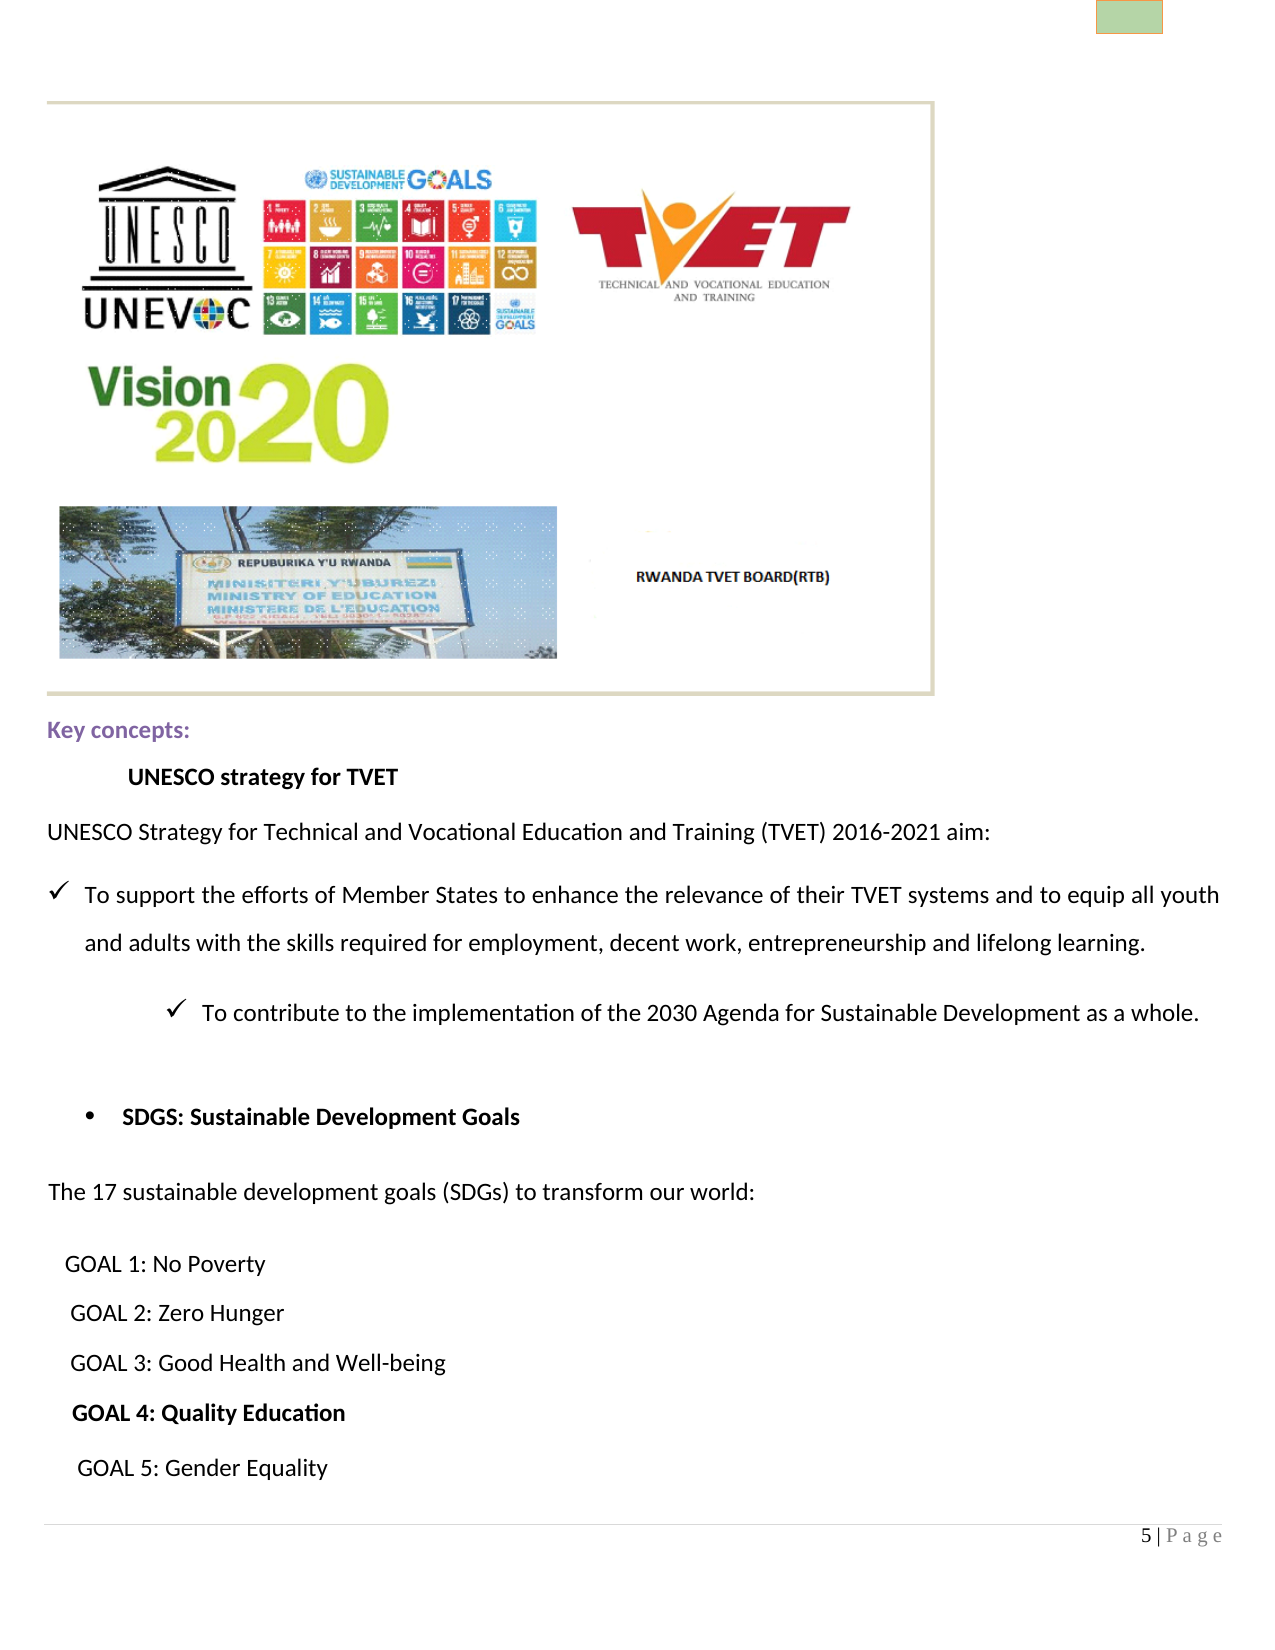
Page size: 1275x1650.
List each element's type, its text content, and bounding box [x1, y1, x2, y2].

text GOAL 5: Gender Equality [57, 1452, 1222, 1483]
list To contribute to the implementation of the 2030 Agenda for Sustainable Development as a whole. [164, 997, 1222, 1027]
text UNESCO Strategy for Technical and Vocational Education and Training (TVET) 2016-2021 aim: [47, 816, 1222, 846]
list SDGS: Sustainable Development Goals [84, 1098, 1223, 1132]
text GOAL 1: No Poverty [57, 1248, 1222, 1278]
text Key concepts: [47, 714, 1222, 745]
text GOAL 2: Zero Hunger [57, 1298, 1222, 1328]
text GOAL 3: Good Health and Well-being [57, 1347, 1222, 1378]
list To support the efforts of Member States to enhance the relevance of their TVET systems and to equip all youth and adults with the skills required for employment, decent work, entrepreneurship and lifelong learning. [47, 880, 1222, 958]
picture [46, 101, 935, 696]
text GOAL 4: Quality Education [46, 1397, 1223, 1427]
text UNESCO strategy for TVET [122, 762, 1222, 792]
text The 17 sustainable development goals (SDGs) to transform our world: [48, 1176, 1222, 1207]
table_header [1097, 1, 1162, 33]
